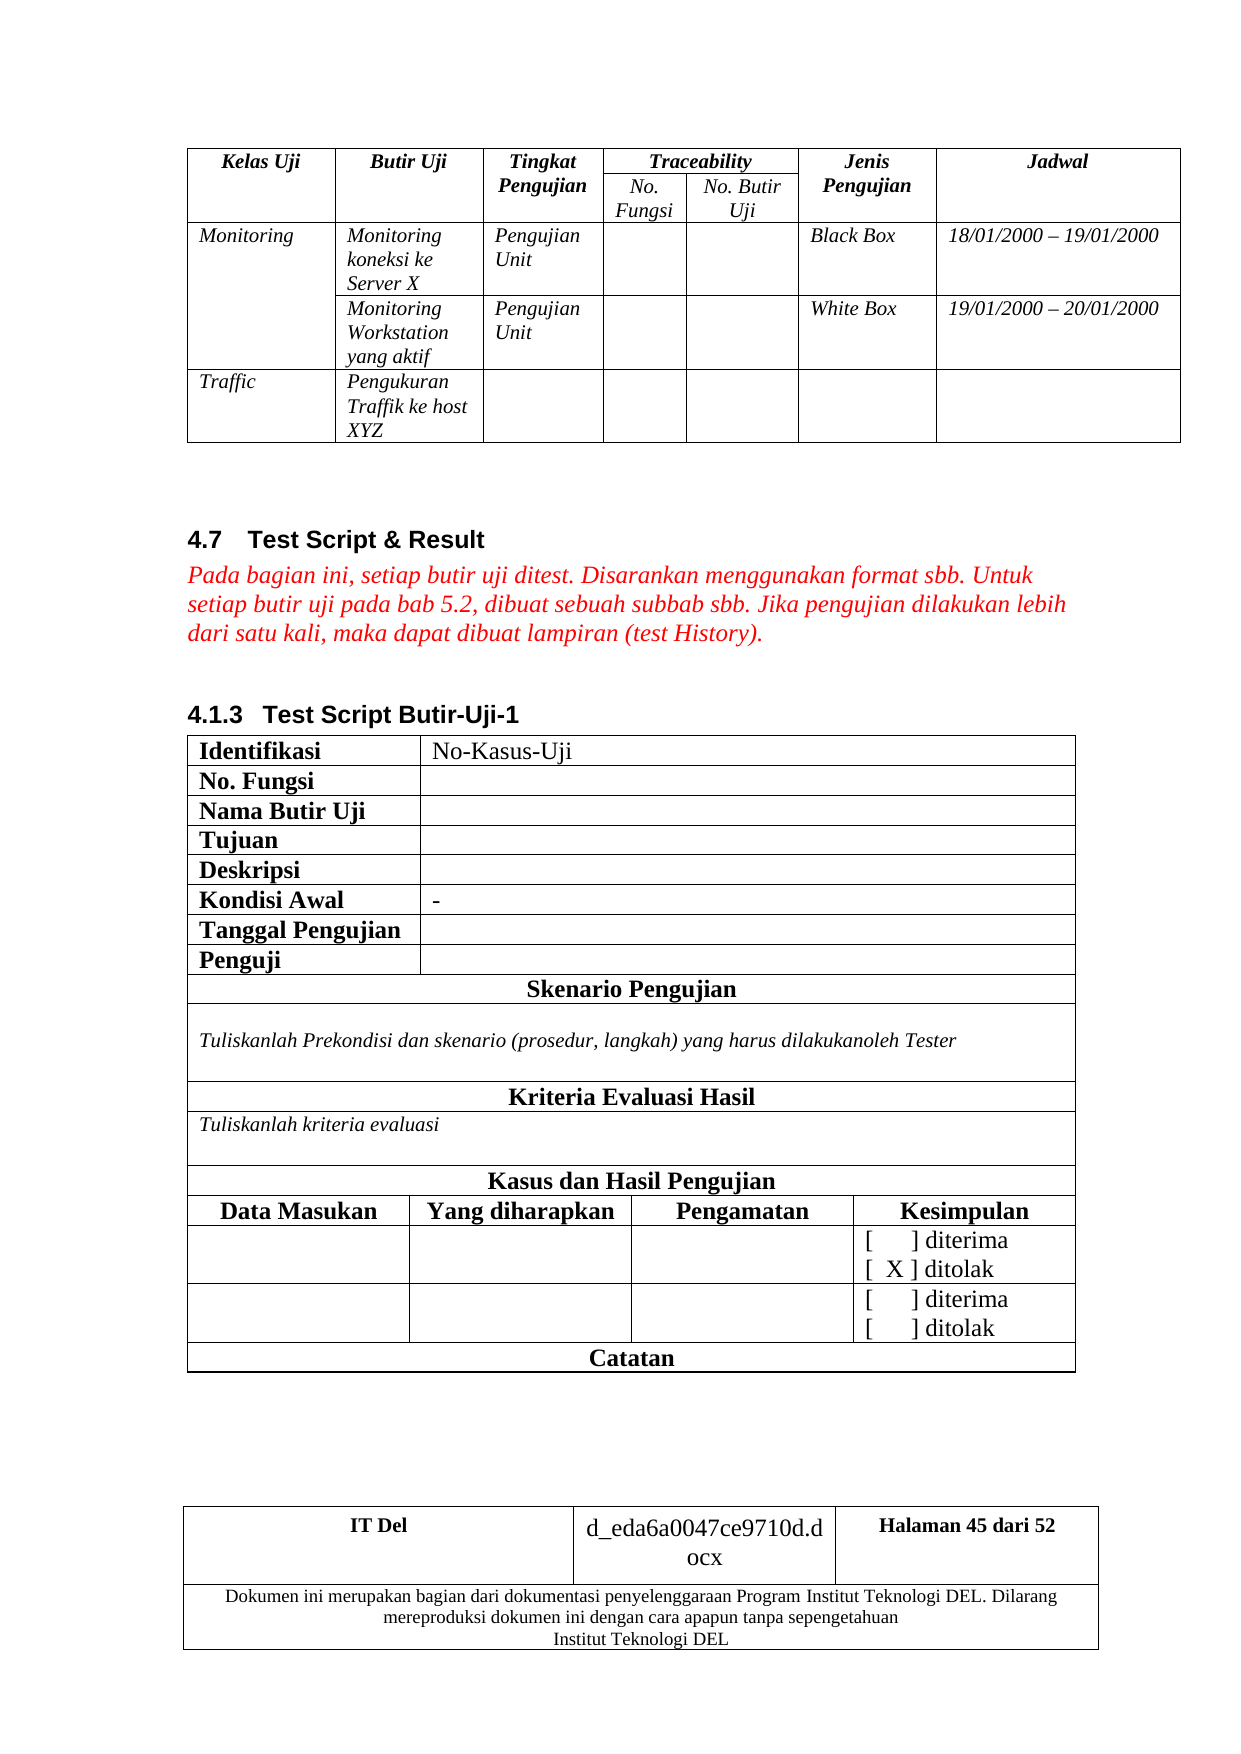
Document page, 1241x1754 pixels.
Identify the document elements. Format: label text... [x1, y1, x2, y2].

table_cell Pengamatan [632, 1196, 853, 1224]
subtitle Test Script & Result [187, 525, 1092, 554]
table_cell [421, 826, 1075, 854]
table_cell [421, 766, 1075, 795]
table_cell [421, 945, 1075, 973]
table_header Kelas Uji [188, 149, 335, 222]
table_cell [421, 855, 1075, 884]
table_cell Tuliskanlah kriteria evaluasi [188, 1112, 1075, 1165]
table_cell – 20/01/2000 [937, 296, 1180, 368]
table_cell [421, 915, 1075, 944]
table_cell Catatan [188, 1343, 1075, 1371]
table_cell Tuliskanlah Prekondisi dan skenario (prosedur, langkah) yang harus dilakukanoleh Tester [188, 1004, 1075, 1081]
table_cell Tujuan [188, 826, 420, 854]
table_cell Yang diharapkan [410, 1196, 631, 1224]
table_cell [188, 1226, 409, 1283]
table_cell Nama Butir Uji [188, 796, 420, 824]
subtitle Test Script Butir-Uji-1 [187, 700, 1092, 729]
table_header Tingkat Pengujian [484, 149, 603, 222]
table_cell Deskripsi [188, 855, 420, 884]
table_cell Kasus dan Hasil Pengujian [188, 1166, 1075, 1195]
table_cell Kesimpulan [854, 1196, 1075, 1224]
table_cell Monitoring Workstation yang aktif [336, 296, 483, 368]
table_cell [687, 370, 798, 442]
table_cell [421, 796, 1075, 824]
table_cell No. Fungsi [188, 766, 420, 795]
table_cell Black Box [799, 223, 936, 295]
table_cell No. Butir Uji [687, 174, 798, 222]
table_cell [604, 370, 686, 442]
table_header Identifikasi [188, 736, 420, 765]
table_header Butir Uji [336, 149, 483, 222]
table_cell [410, 1226, 631, 1283]
table_cell Traffic [188, 370, 335, 442]
table_cell Data Masukan [188, 1196, 409, 1224]
table_cell White Box [799, 296, 936, 368]
table_header No-Kasus-Uji [421, 736, 1075, 765]
table_cell [410, 1284, 631, 1342]
table_cell [687, 223, 798, 295]
table_cell [632, 1284, 853, 1342]
table_cell [ ] diterima [ X ] ditolak [854, 1226, 1075, 1283]
table_cell [188, 1284, 409, 1342]
table_cell Monitoring [188, 223, 335, 368]
table_cell Monitoring koneksi ke Server X [336, 223, 483, 295]
table_cell Tanggal Pengujian [188, 915, 420, 944]
table_cell [687, 296, 798, 368]
table_cell Kondisi Awal [188, 885, 420, 914]
table_cell Pengujian Unit [484, 223, 603, 295]
table_cell [799, 370, 936, 442]
table_header Traceability [604, 149, 798, 173]
table_cell - [421, 885, 1075, 914]
table_cell Penguji [188, 945, 420, 973]
table_cell [632, 1226, 853, 1283]
table_cell Pengukuran Traffik ke host XYZ [336, 370, 483, 442]
table_cell [604, 223, 686, 295]
text Pada bagian ini, setiap butir uji ditest. Disarankan menggunakan format sbb. Untuk setiap butir uji pada bab 5.2, dibuat sebuah subbab sbb. Jika pengujian dilakukan lebih dari satu kali, maka dapat dibuat lampiran (test History). [187, 560, 1092, 646]
table_cell Skenario Pengujian [188, 975, 1075, 1003]
table_cell [604, 296, 686, 368]
table_cell No. Fungsi [604, 174, 686, 222]
table_cell [937, 370, 1180, 442]
table_cell Kriteria Evaluasi Hasil [188, 1082, 1075, 1111]
table_cell – 19/01/2000 [937, 223, 1180, 295]
table_header Jenis Pengujian [799, 149, 936, 222]
table_cell [ ] diterima [ ] ditolak [854, 1284, 1075, 1342]
table_cell [484, 370, 603, 442]
table_header Jadwal [937, 149, 1180, 222]
table_cell Pengujian Unit [484, 296, 603, 368]
